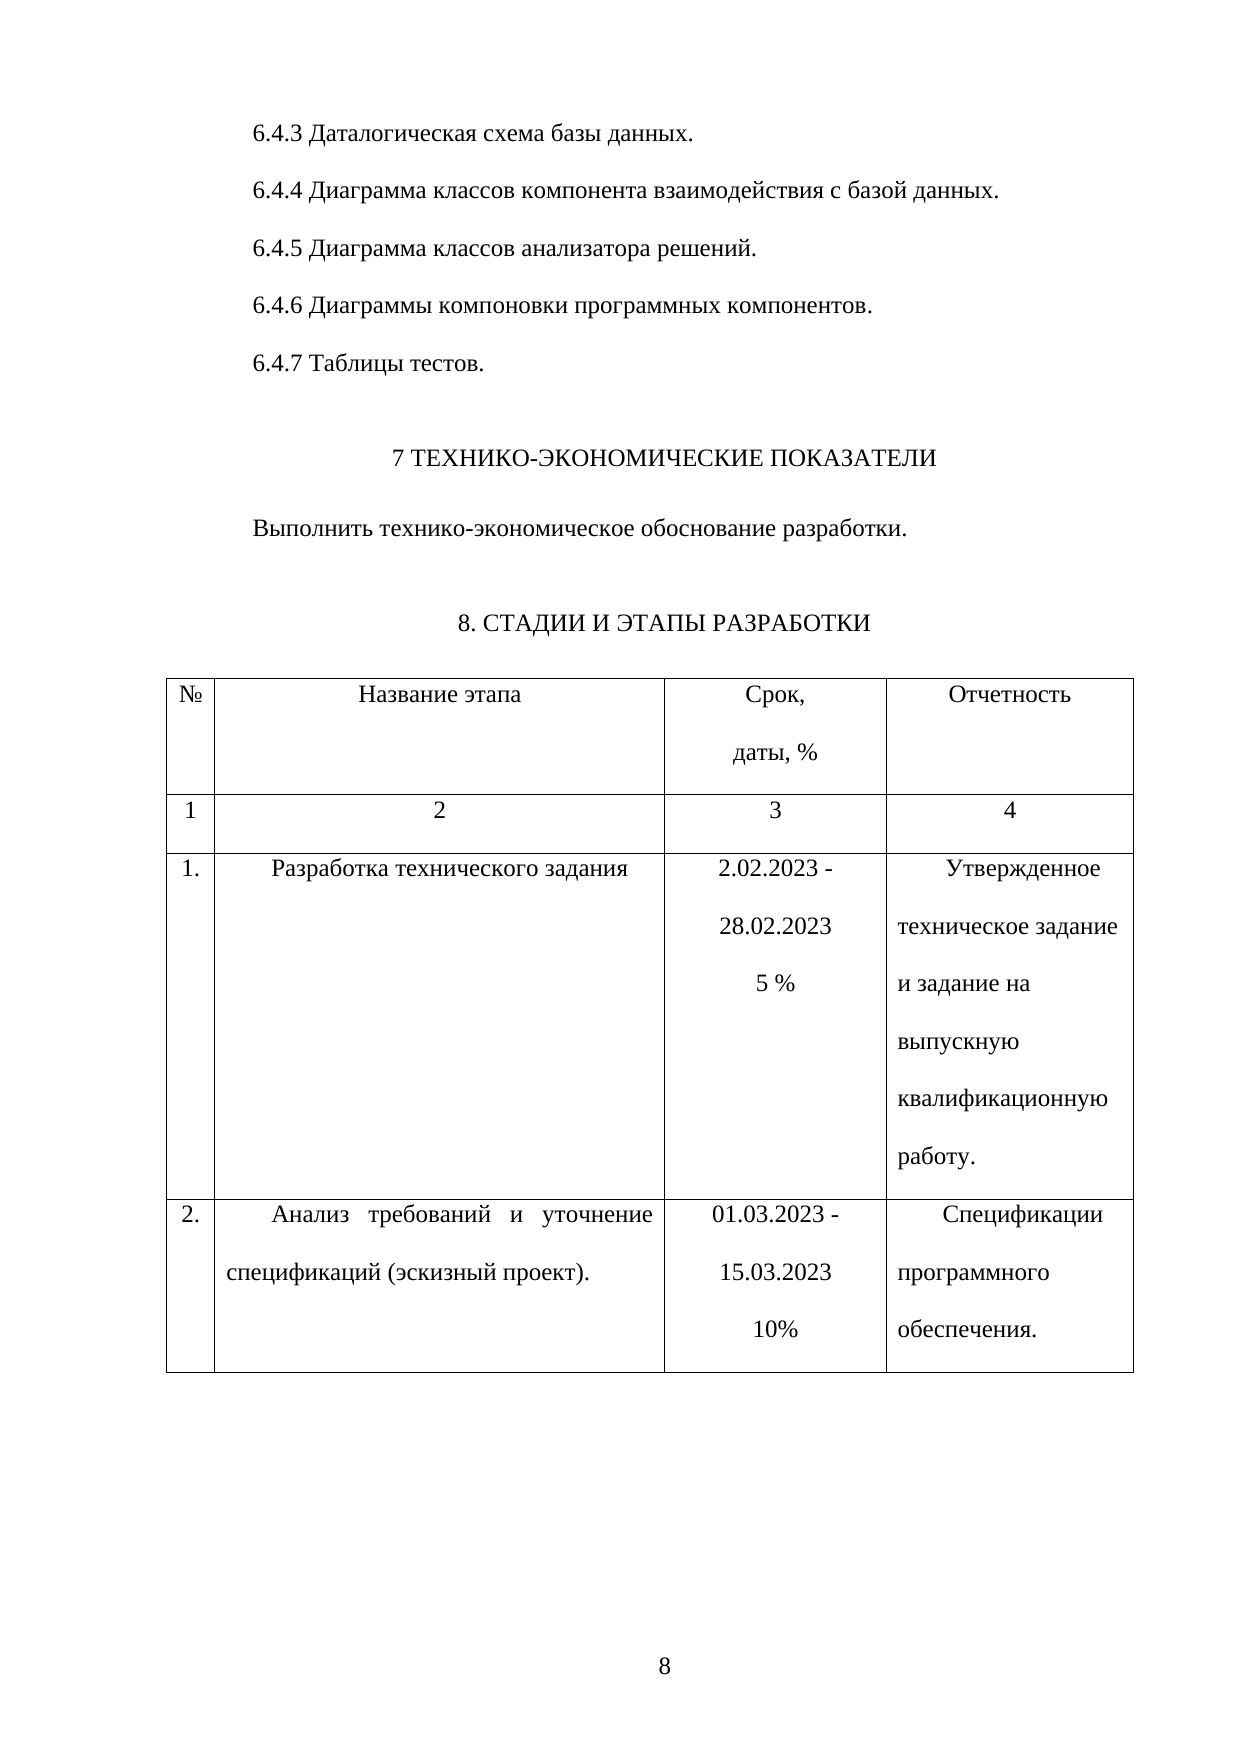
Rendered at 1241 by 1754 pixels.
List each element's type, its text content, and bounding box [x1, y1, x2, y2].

text 6.4.7 Таблицы тестов. [177, 348, 1152, 377]
table_cell 2 [215, 795, 664, 852]
subtitle 7 Технико-экономические показатели [177, 443, 1152, 472]
table_header № [167, 679, 214, 794]
table_header Название этапа [215, 679, 664, 794]
table_cell Утвержденное техническое задание и задание на выпускную квалификационную работу. [887, 854, 1133, 1198]
text 6.4.6 Диаграммы компоновки программных компонентов. [252, 291, 1152, 319]
table_header Срок, даты, % [665, 679, 886, 794]
table_cell Разработка технического задания [215, 854, 664, 1198]
table_cell 2. [167, 1200, 214, 1372]
table_cell 4 [887, 795, 1133, 852]
table_cell 1 [167, 795, 214, 852]
text 6.4.4 Диаграмма классов компонента взаимодействия с базой данных. [177, 176, 1152, 204]
text 6.4.5 Диаграмма классов анализатора решений. [177, 233, 1152, 262]
table_cell 01.03.2023 - 15.03.2023 10% [665, 1200, 886, 1372]
table_cell Спецификации программного обеспечения. [887, 1200, 1133, 1372]
text 6.4.3 Даталогическая схема базы данных. [177, 118, 1152, 147]
table_cell 2.02.2023 -28.02.2023 5 % [665, 854, 886, 1198]
table_cell 3 [665, 795, 886, 852]
table_header Отчетность [887, 679, 1133, 794]
subtitle 8. Стадии и этапы разработки [177, 608, 1152, 637]
table_cell 1. [167, 854, 214, 1198]
table_cell Анализ требований и уточнение спецификаций (эскизный проект). [215, 1200, 664, 1372]
text Выполнить технико-экономическое обоснование разработки. [177, 513, 1152, 542]
